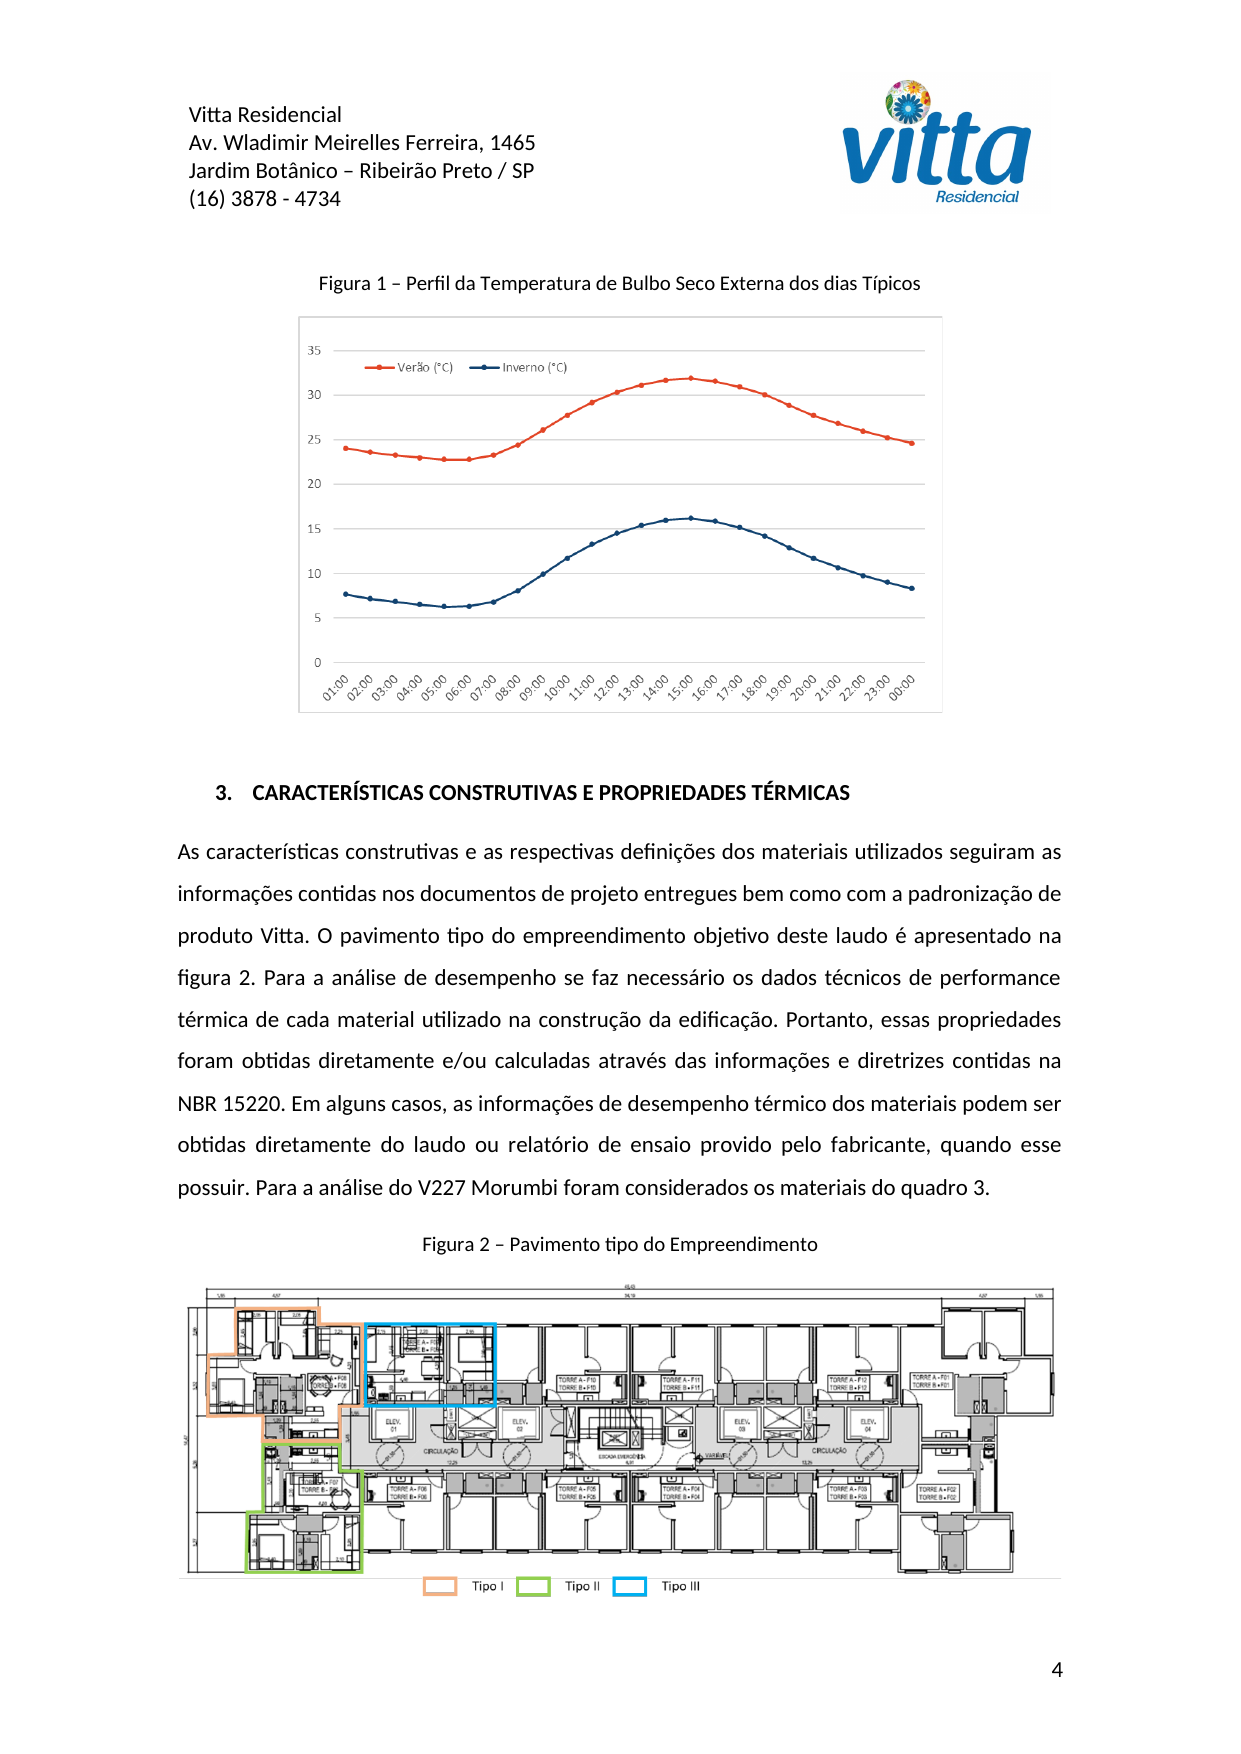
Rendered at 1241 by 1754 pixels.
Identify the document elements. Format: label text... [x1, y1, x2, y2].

text Figura 2 – Pavimento tipo do Empreendimento [177, 1231, 1063, 1257]
picture [839, 72, 1051, 214]
text As características construtivas e as respectivas definições dos materiais utilizados seguiram as informações contidas nos documentos de projeto entregues bem como com a padronização de produto Vitta. O pavimento tipo do empreendimento objetivo deste laudo é apresentado na figura 2. Para a análise de desempenho se faz necessário os dados técnicos de performance térmica de cada material utilizado na construção da edificação. Portanto, essas propriedades foram obtidas diretamente e/ou calculadas através das informações e diretrizes contidas na NBR 15220. Em alguns casos, as informações de desempenho térmico dos materiais podem ser obtidas diretamente do laudo ou relatório de ensaio provido pelo fabricante, quando esse possuir. Para a análise do foram considerados os materiais do quadro 3. [177, 837, 1063, 1201]
text Figura 1 – Perfil da Temperatura de Bulbo Seco Externa dos dias Típicos [177, 270, 1063, 295]
picture [179, 1277, 1062, 1603]
list CARACTERÍSTICAS CONSTRUTIVAS E PROPRIEDADES TÉRMICAS [215, 778, 1063, 806]
picture [298, 316, 943, 713]
